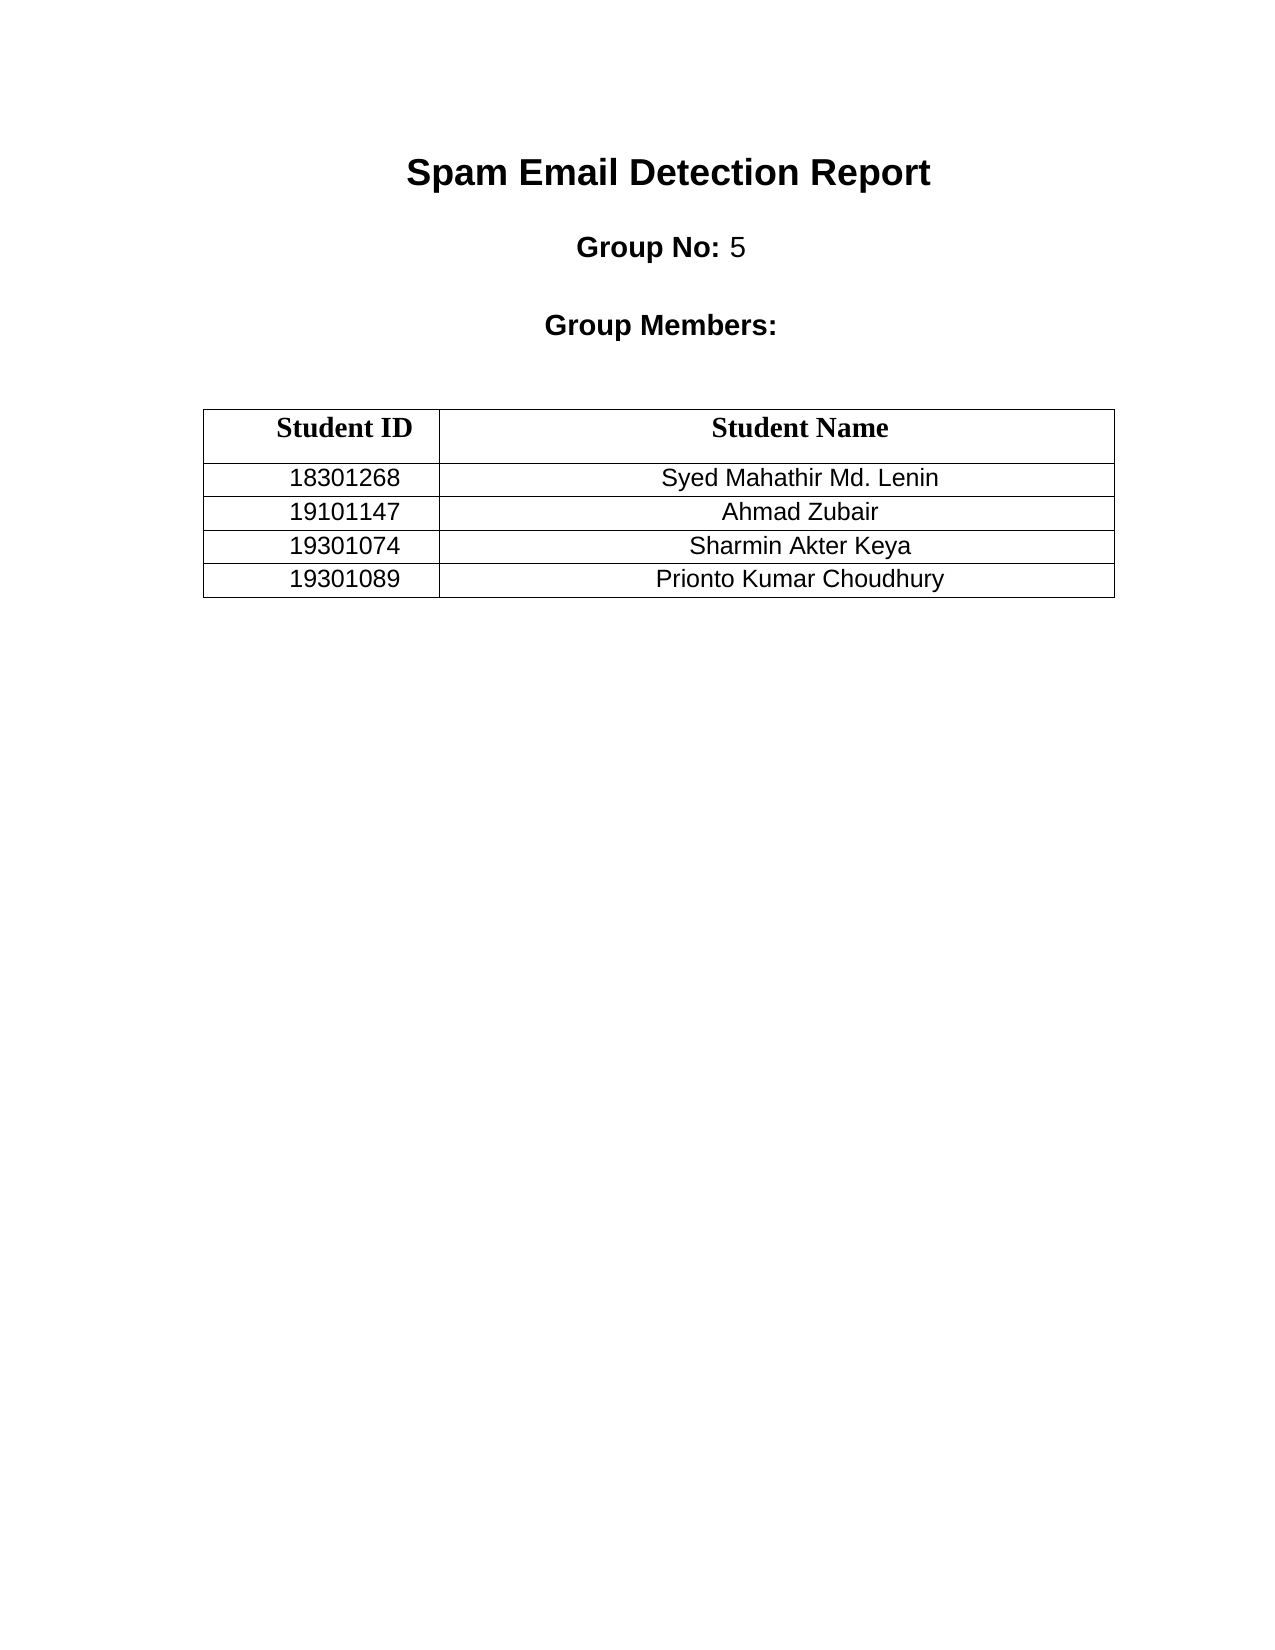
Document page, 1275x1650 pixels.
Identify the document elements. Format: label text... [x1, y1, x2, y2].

table_cell Prionto Kumar Choudhury [440, 564, 1114, 597]
table_header Student ID [204, 410, 439, 462]
table_cell 19101147 [204, 497, 439, 530]
text Group Members: [197, 308, 1125, 341]
table_cell 19301074 [204, 531, 439, 563]
table_cell 18301268 [204, 464, 439, 496]
table_cell Ahmad Zubair [440, 497, 1114, 530]
table_cell Syed Mahathir Md. Lenin [440, 464, 1114, 496]
text Group No: 5 [197, 230, 1125, 263]
table_cell 19301089 [204, 564, 439, 597]
table_header Student Name [440, 410, 1114, 462]
text Spam Email Detection Report [150, 150, 1125, 193]
table_cell Sharmin Akter Keya [440, 531, 1114, 563]
